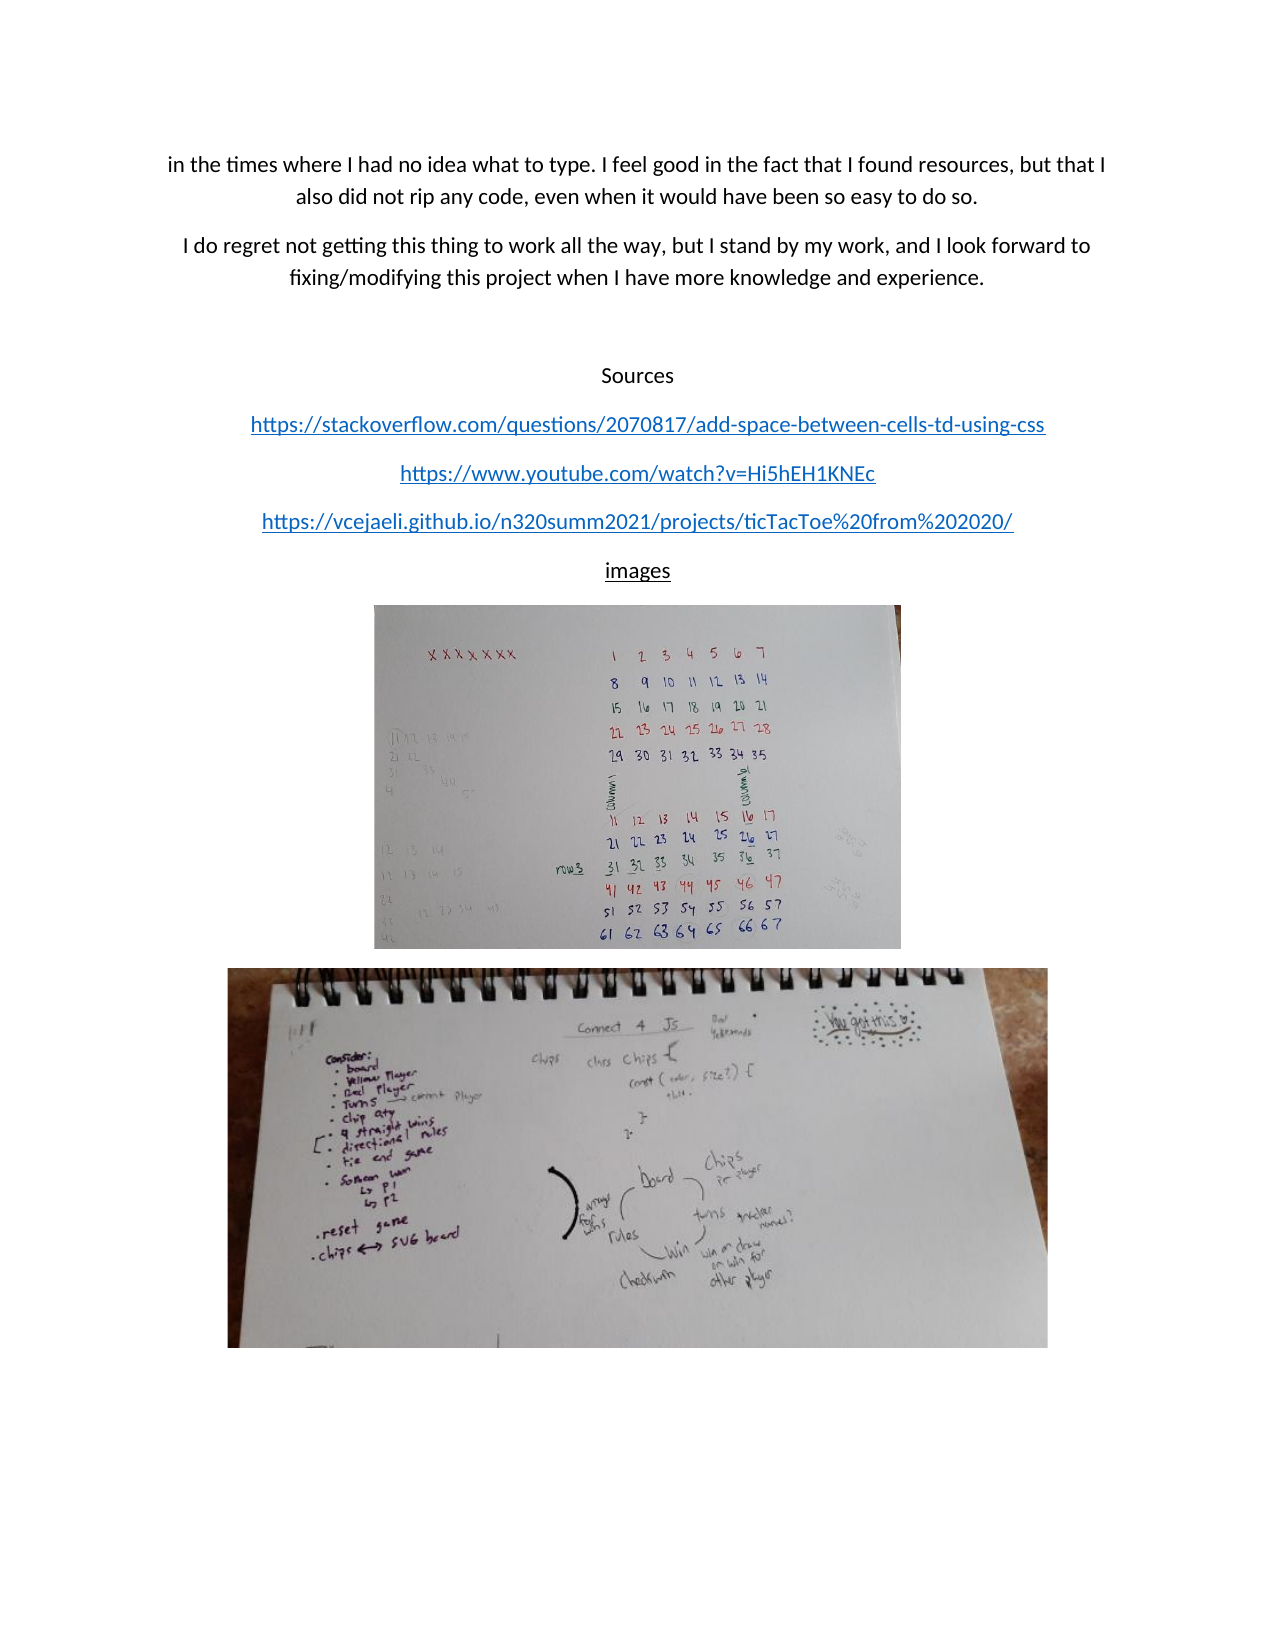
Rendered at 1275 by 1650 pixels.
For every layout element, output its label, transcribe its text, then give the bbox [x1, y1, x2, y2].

picture [227, 968, 1048, 1348]
text https://vcejaeli.github.io/n320summ2021/projects/ticTacToe%20from%202020/ [150, 507, 1125, 536]
text images [150, 556, 1125, 584]
text https://www.youtube.com/watch?v=Hi5hEH1KNEc [150, 459, 1125, 487]
picture [374, 605, 901, 949]
text https://stackoverflow.com/questions/2070817/add-space-between-cells-td-using-css [150, 410, 1125, 438]
text Sources [150, 361, 1125, 389]
text I do regret not getting this thing to work all the way, but I stand by my work, and I look forward to fixing/modifying this project when I have more knowledge and experience. [150, 231, 1125, 291]
